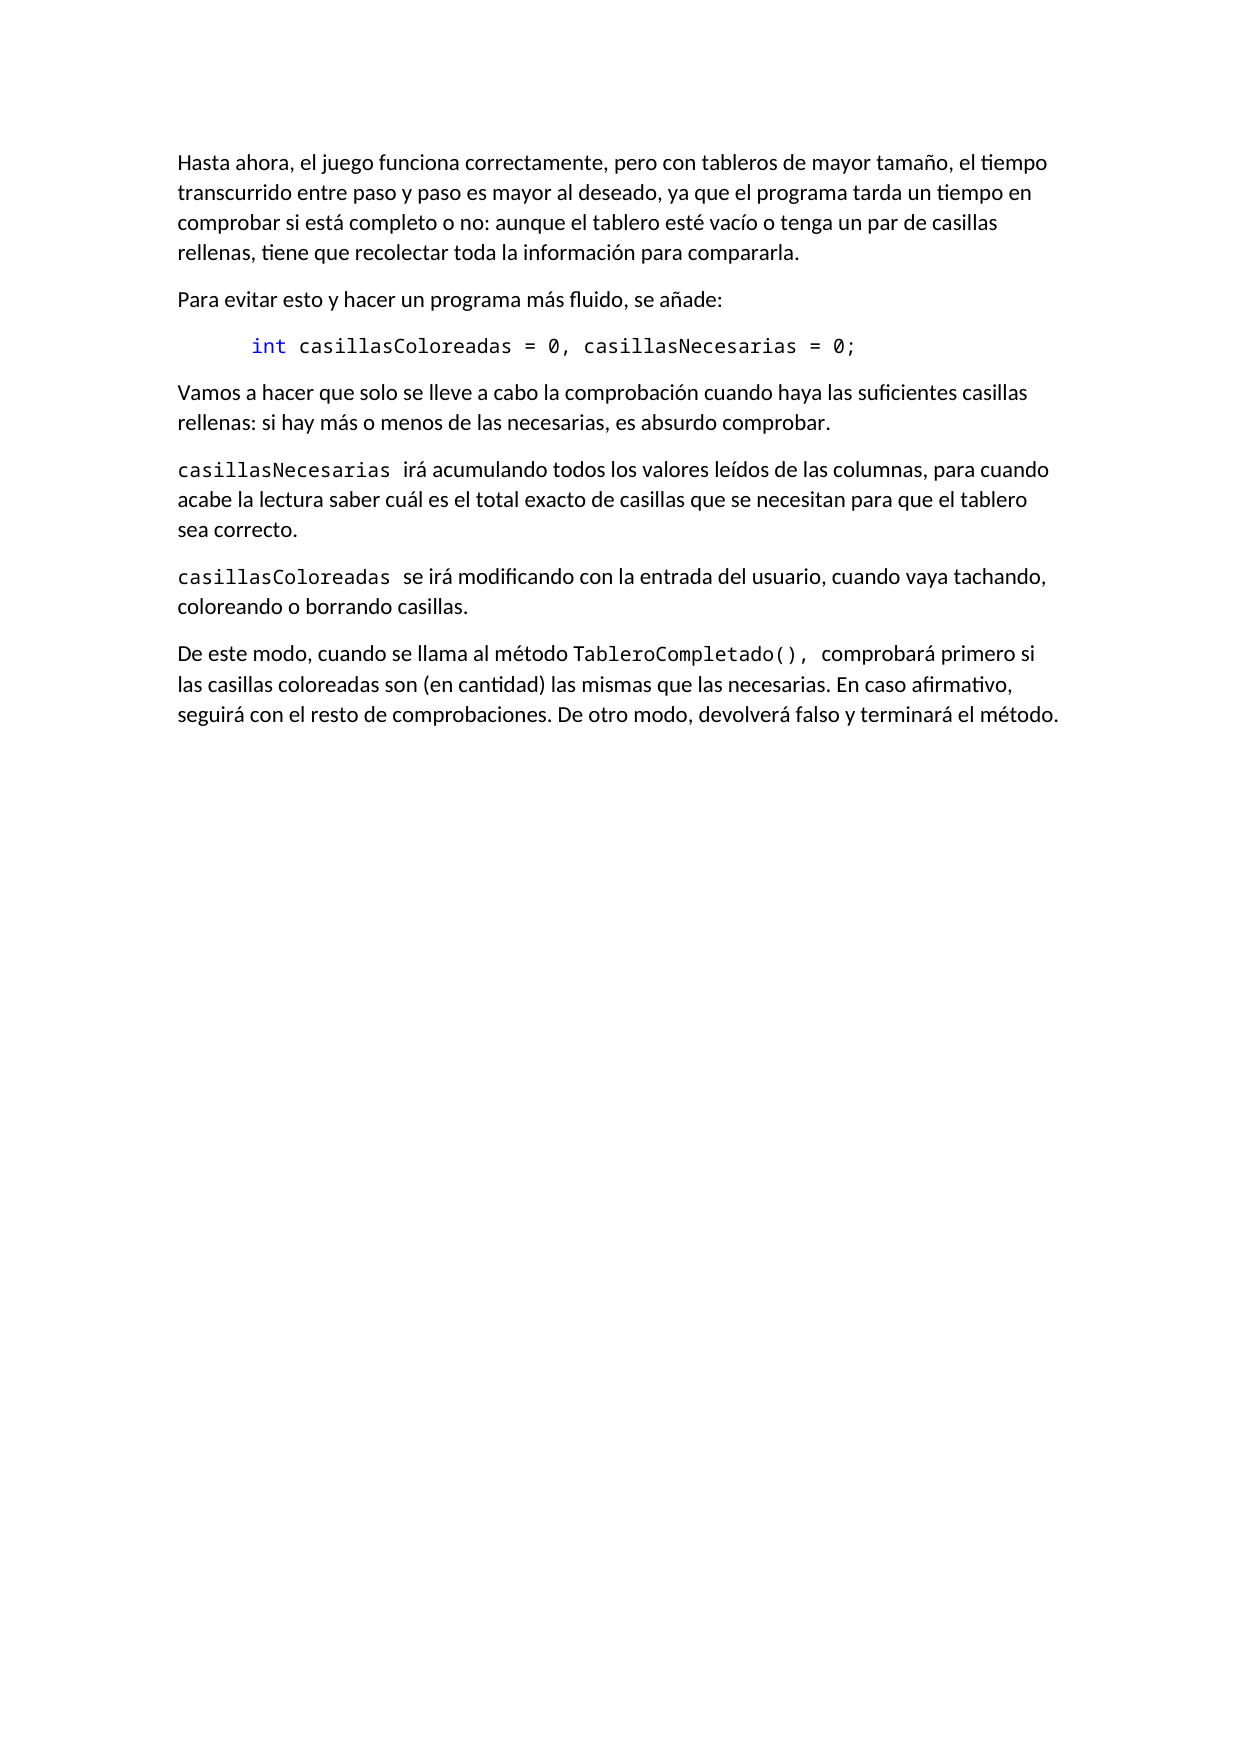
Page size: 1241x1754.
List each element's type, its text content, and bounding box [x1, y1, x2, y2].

text Vamos a hacer que solo se lleve a cabo la comprobación cuando haya las suficientes casillas rellenas: si hay más o menos de las necesarias, es absurdo comprobar. [177, 378, 1063, 436]
text De este modo, cuando se llama al método TableroCompletado(), comprobará primero si las casillas coloreadas son (en cantidad) las mismas que las necesarias. En caso afirmativo, seguirá con el resto de comprobaciones. De otro modo, devolverá falso y terminará el método. [177, 639, 1063, 728]
text casillasColoreadas se irá modificando con la entrada del usuario, cuando vaya tachando, coloreando o borrando casillas. [177, 562, 1063, 621]
text casillasNecesarias irá acumulando todos los valores leídos de las columnas, para cuando acabe la lectura saber cuál es el total exacto de casillas que se necesitan para que el tablero sea correcto. [177, 455, 1063, 543]
text Para evitar esto y hacer un programa más fluido, se añade: [177, 285, 1063, 313]
text int casillasColoreadas = 0, casillasNecesarias = 0; [177, 332, 1063, 359]
text Hasta ahora, el juego funciona correctamente, pero con tableros de mayor tamaño, el tiempo transcurrido entre paso y paso es mayor al deseado, ya que el programa tarda un tiempo en comprobar si está completo o no: aunque el tablero esté vacío o tenga un par de casillas rellenas, tiene que recolectar toda la información para compararla. [177, 148, 1063, 266]
